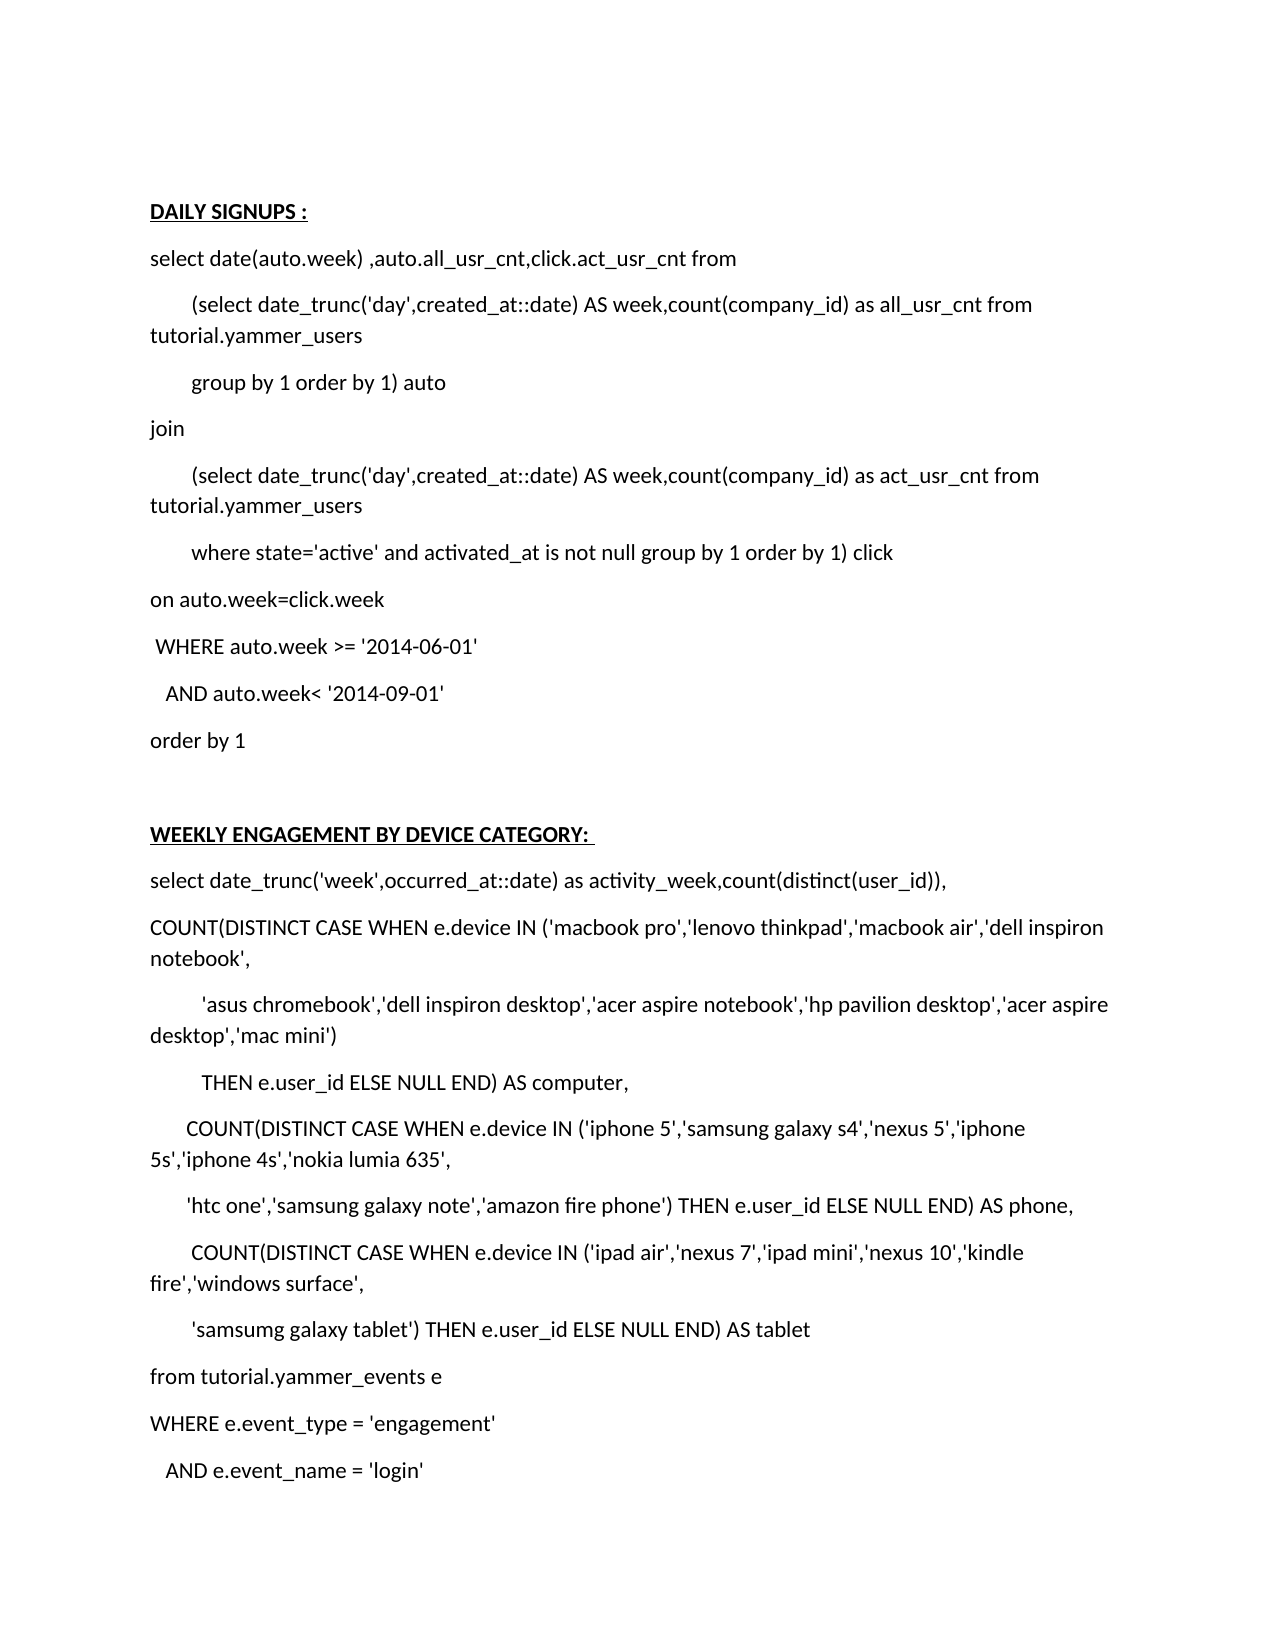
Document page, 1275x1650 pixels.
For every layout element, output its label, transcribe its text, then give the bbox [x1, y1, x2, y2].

text AND auto.week< '2014-09-01' [150, 679, 1125, 707]
text where state='active' and activated_at is not null group by 1 order by 1) click [150, 538, 1125, 567]
text (select date_trunc('day',created_at::date) AS week,count(company_id) as act_usr_cnt from tutorial.yammer_users [150, 461, 1125, 520]
text 'samsumg galaxy tablet') THEN e.user_id ELSE NULL END) AS tablet [150, 1316, 1125, 1344]
text COUNT(DISTINCT CASE WHEN e.device IN ('iphone 5','samsung galaxy s4','nexus 5','iphone 5s','iphone 4s','nokia lumia 635', [150, 1114, 1125, 1173]
text join [150, 414, 1125, 443]
text WEEKLY ENGAGEMENT BY DEVICE CATEGORY: [150, 820, 1125, 848]
text THEN e.user_id ELSE NULL END) AS computer, [150, 1068, 1125, 1096]
text WHERE e.event_type = 'engagement' [150, 1409, 1125, 1437]
text (select date_trunc('day',created_at::date) AS week,count(company_id) as all_usr_cnt from tutorial.yammer_users [150, 291, 1125, 349]
text select date_trunc('week',occurred_at::date) as activity_week,count(distinct(user_id)), [150, 867, 1125, 895]
text 'htc one','samsung galaxy note','amazon fire phone') THEN e.user_id ELSE NULL END) AS phone, [150, 1192, 1125, 1220]
text from tutorial.yammer_events e [150, 1362, 1125, 1391]
text WHERE auto.week >= '2014-06-01' [150, 632, 1125, 660]
text AND e.event_name = 'login' [150, 1456, 1125, 1484]
text 'asus chromebook','dell inspiron desktop','acer aspire notebook','hp pavilion desktop','acer aspire desktop','mac mini') [150, 991, 1125, 1049]
text COUNT(DISTINCT CASE WHEN e.device IN ('ipad air','nexus 7','ipad mini','nexus 10','kindle fire','windows surface', [150, 1238, 1125, 1297]
text COUNT(DISTINCT CASE WHEN e.device IN ('macbook pro','lenovo thinkpad','macbook air','dell inspiron notebook', [150, 913, 1125, 972]
text on auto.week=click.week [150, 585, 1125, 613]
text group by 1 order by 1) auto [150, 368, 1125, 396]
text DAILY SIGNUPS : [150, 197, 1125, 225]
text select date(auto.week) ,auto.all_usr_cnt,click.act_usr_cnt from [150, 244, 1125, 272]
text order by 1 [150, 726, 1125, 754]
